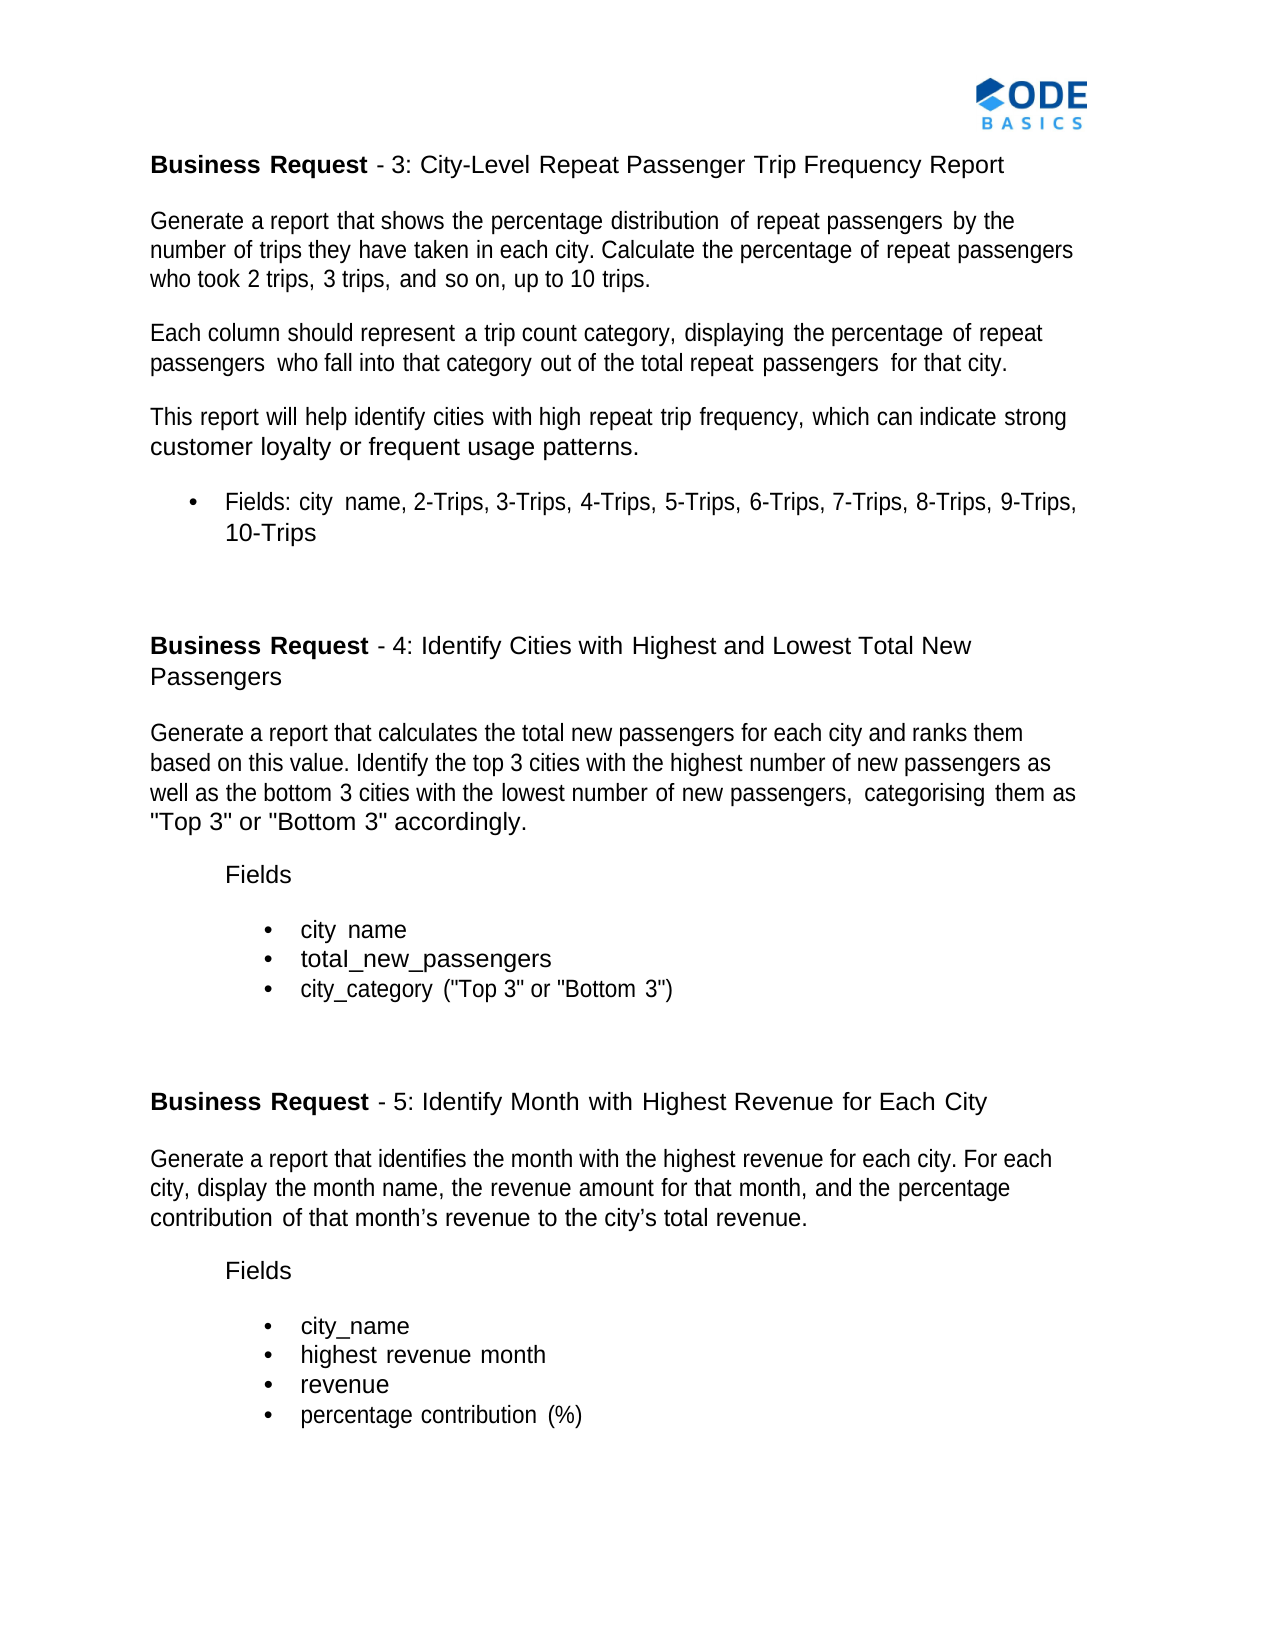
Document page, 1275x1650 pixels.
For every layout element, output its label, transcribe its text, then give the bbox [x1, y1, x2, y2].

text Generate a report that calculates the total new passengers for each city and ranks them based on this value. Identify the top 3 cities with the highest number of new passengers as well as the bottom 3 cities with the lowest number of new passengers, categorising them as "Top 3" or "Bottom 3" accordingly. [150, 718, 1083, 836]
text Business Request - 4: Identify Cities with Highest and Lowest Total New Passengers [150, 631, 1090, 691]
list city_name [263, 1312, 1104, 1339]
text This report will help identify cities with high repeat trip frequency, which can indicate strong customer loyalty or frequent usage patterns. [150, 402, 1104, 461]
text Fields [225, 1256, 1104, 1285]
list highest revenue month [263, 1341, 1104, 1369]
text Generate a report that identifies the month with the highest revenue for each city. For each city, display the month name, the revenue amount for that month, and the percentage contribution of that month’s revenue to the city’s total revenue. [150, 1143, 1090, 1231]
list city_category ("Top 3" or "Bottom 3") [263, 974, 1104, 1003]
list percentage contribution (%) [263, 1401, 1104, 1429]
list Fields: city name, 2-Trips, 3-Trips, 4-Trips, 5-Trips, 6-Trips, 7-Trips, 8-Trips, 9-Trips, 10-Trips [189, 487, 1083, 546]
text Generate a report that shows the percentage distribution of repeat passengers by the number of trips they have taken in each city. Calculate the percentage of repeat passengers who took 2 trips, 3 trips, and so on, up to 10 trips. [150, 206, 1083, 292]
text Business Request - 3: City-Level Repeat Passenger Trip Frequency Report [150, 150, 1104, 179]
picture [976, 75, 1087, 132]
text Business Request - 5: Identify Month with Highest Revenue for Each City [150, 1087, 1104, 1116]
list revenue [263, 1369, 1104, 1399]
list totaI_new_passengers [263, 944, 1104, 973]
text Fields [225, 860, 1104, 888]
list city name [263, 915, 1104, 943]
text Each column should represent a trip count category, displaying the percentage of repeat passengers who fall into that category out of the total repeat passengers for that city. [150, 318, 1104, 377]
